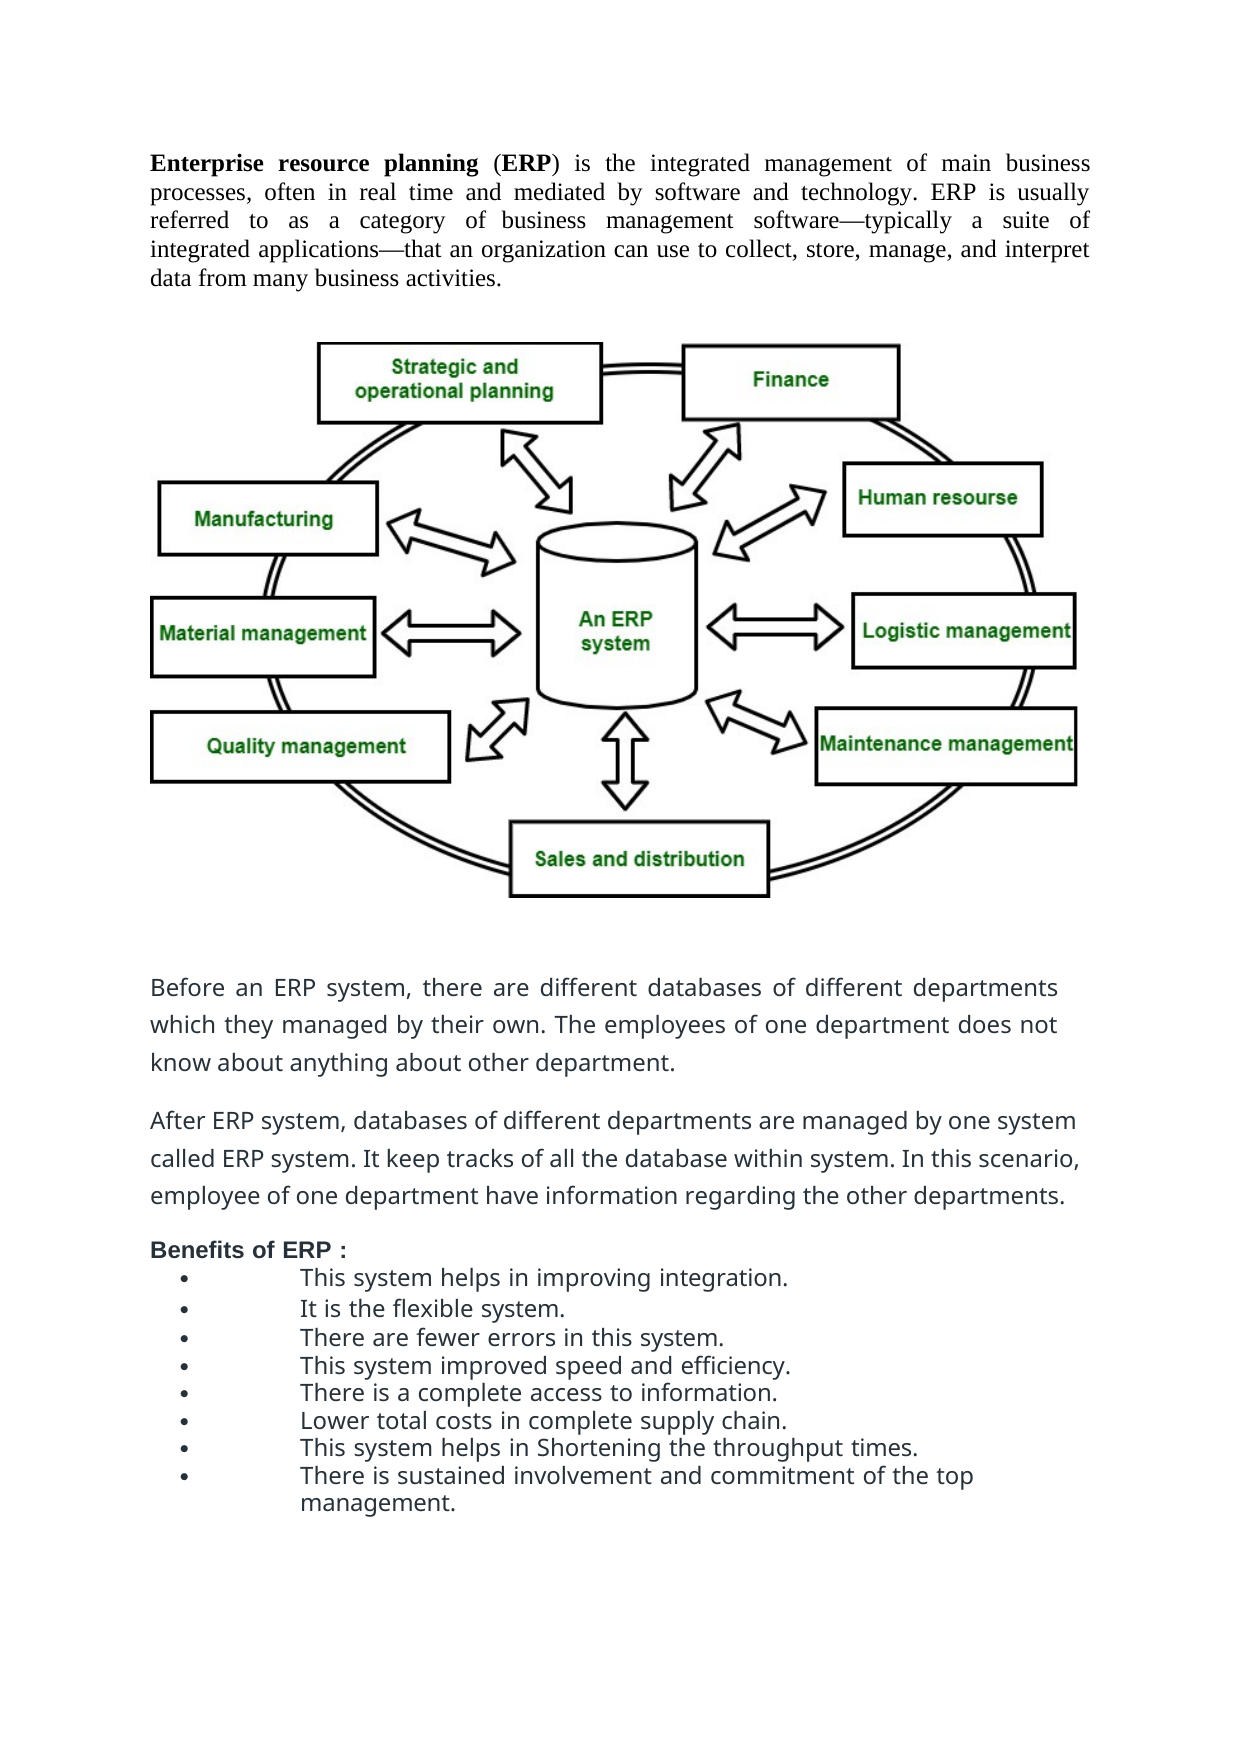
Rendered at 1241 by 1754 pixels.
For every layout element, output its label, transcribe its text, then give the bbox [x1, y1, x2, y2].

text Enterprise resource planning (ERP) is the integrated management of main business processes, often in real time and mediated by software and technology. ERP is usually referred to as a category of business management software—typically a suite of integrated applications—that an organization can use to collect, store, manage, and interpret data from many business activities. [150, 148, 1091, 292]
picture [150, 342, 1078, 898]
list This system helps in Shortening the throughput times. [181, 1435, 1111, 1462]
list Lower total costs in complete supply chain. [181, 1407, 1111, 1435]
text Before an ERP system, there are different databases of different departments which they managed by their own. The employees of one department does not know about anything about other department. [150, 971, 1060, 1078]
list This system improved speed and efficiency. [181, 1352, 1111, 1380]
list There are fewer errors in this system. [181, 1325, 1111, 1352]
list This system helps in improving integration. [181, 1264, 1111, 1292]
list There is sustained involvement and commitment of the top management. [181, 1462, 1111, 1517]
list There is a complete access to information. [181, 1380, 1111, 1407]
text Benefits of ERP : [150, 1237, 1111, 1264]
list It is the flexible system. [181, 1292, 1111, 1324]
text After ERP system, databases of different departments are managed by one system called ERP system. It keep tracks of all the database within system. In this scenario, employee of one department have information regarding the other departments. [150, 1104, 1088, 1211]
